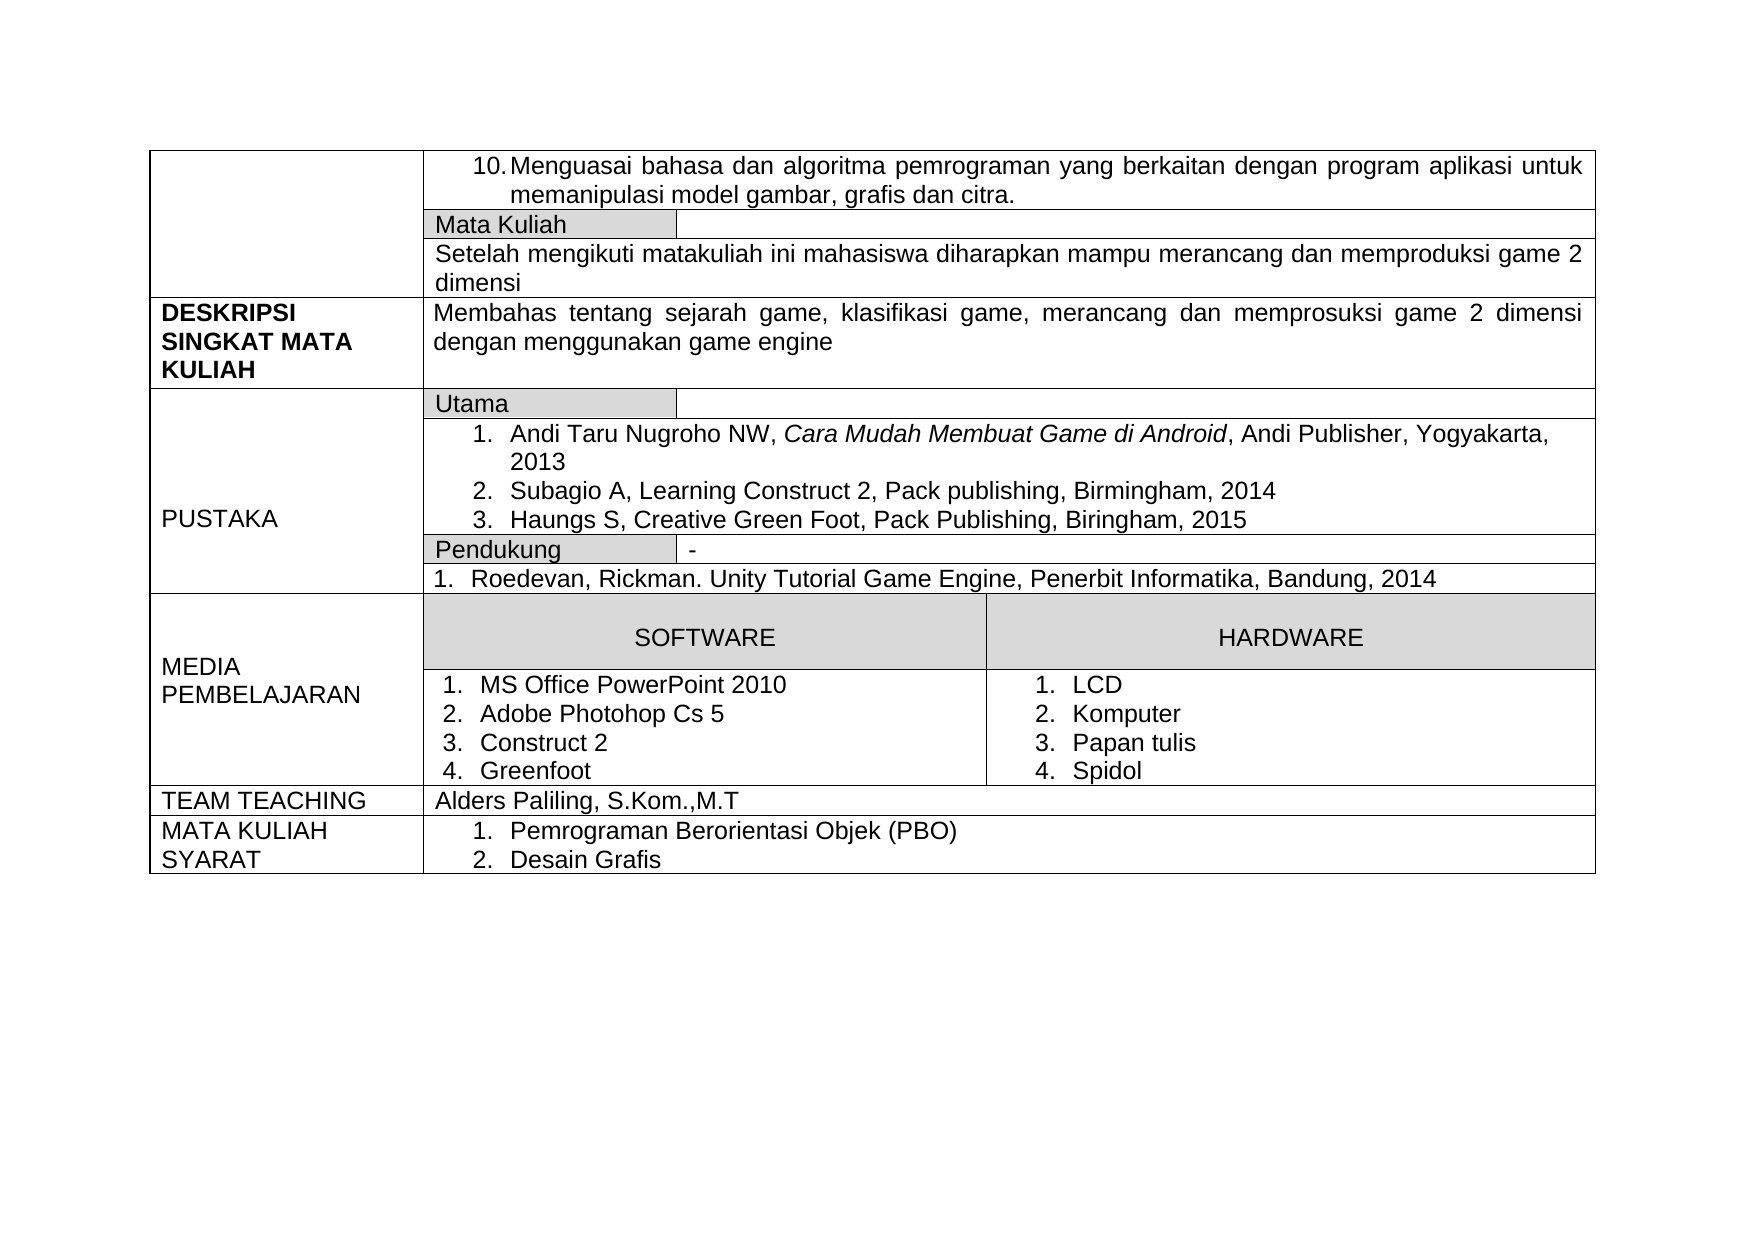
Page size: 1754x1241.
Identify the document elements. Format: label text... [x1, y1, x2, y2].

table_cell DESKRIPSI SINGKAT MATA KULIAH [151, 298, 423, 388]
table_cell LCD Komputer Papan tulis Spidol [987, 670, 1595, 785]
table_cell Alders Paliling, S.Kom.,M.T [424, 786, 1595, 815]
table_cell Utama [424, 389, 676, 417]
table_cell Setelah mengikuti matakuliah ini mahasiswa diharapkan mampu merancang dan memproduksi game 2 dimensi [424, 239, 1595, 297]
table_cell MEDIA PEMBELAJARAN [151, 594, 423, 785]
table_cell Mata Kuliah [424, 210, 676, 238]
table_cell HARDWARE [987, 594, 1595, 669]
table_cell Roedevan, Rickman. Unity Tutorial Game Engine, Penerbit Informatika, Bandung, 2014 [424, 564, 1595, 593]
table_cell [677, 389, 1595, 417]
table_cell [424, 151, 1595, 208]
table_cell MS Office PowerPoint 2010 Adobe Photohop Cs 5 Construct 2 Greenfoot [424, 670, 986, 785]
table_cell SOFTWARE [424, 594, 986, 669]
table_cell MATA KULIAH SYARAT [151, 816, 423, 873]
table_cell PUSTAKA [151, 389, 423, 593]
table_cell TEAM TEACHING [151, 786, 423, 815]
table_cell Pemrograman Berorientasi Objek (PBO) Desain Grafis [424, 816, 1595, 873]
table_cell Pendukung [424, 535, 676, 563]
table_cell - [677, 535, 1595, 563]
table_cell Membahas tentang sejarah game, klasifikasi game, merancang dan memprosuksi game 2 dimensi dengan menggunakan game engine [424, 298, 1595, 388]
table_cell [677, 210, 1595, 238]
table_cell Andi Taru Nugroho NW, Cara Mudah Membuat Game di Android, Andi Publisher, Yogyakarta, 2013 Subagio A, Learning Construct 2, Pack publishing, Birmingham, 2014 Haungs S, Creative Green Foot, Pack Publishing, Biringham, 2015 [424, 419, 1595, 533]
